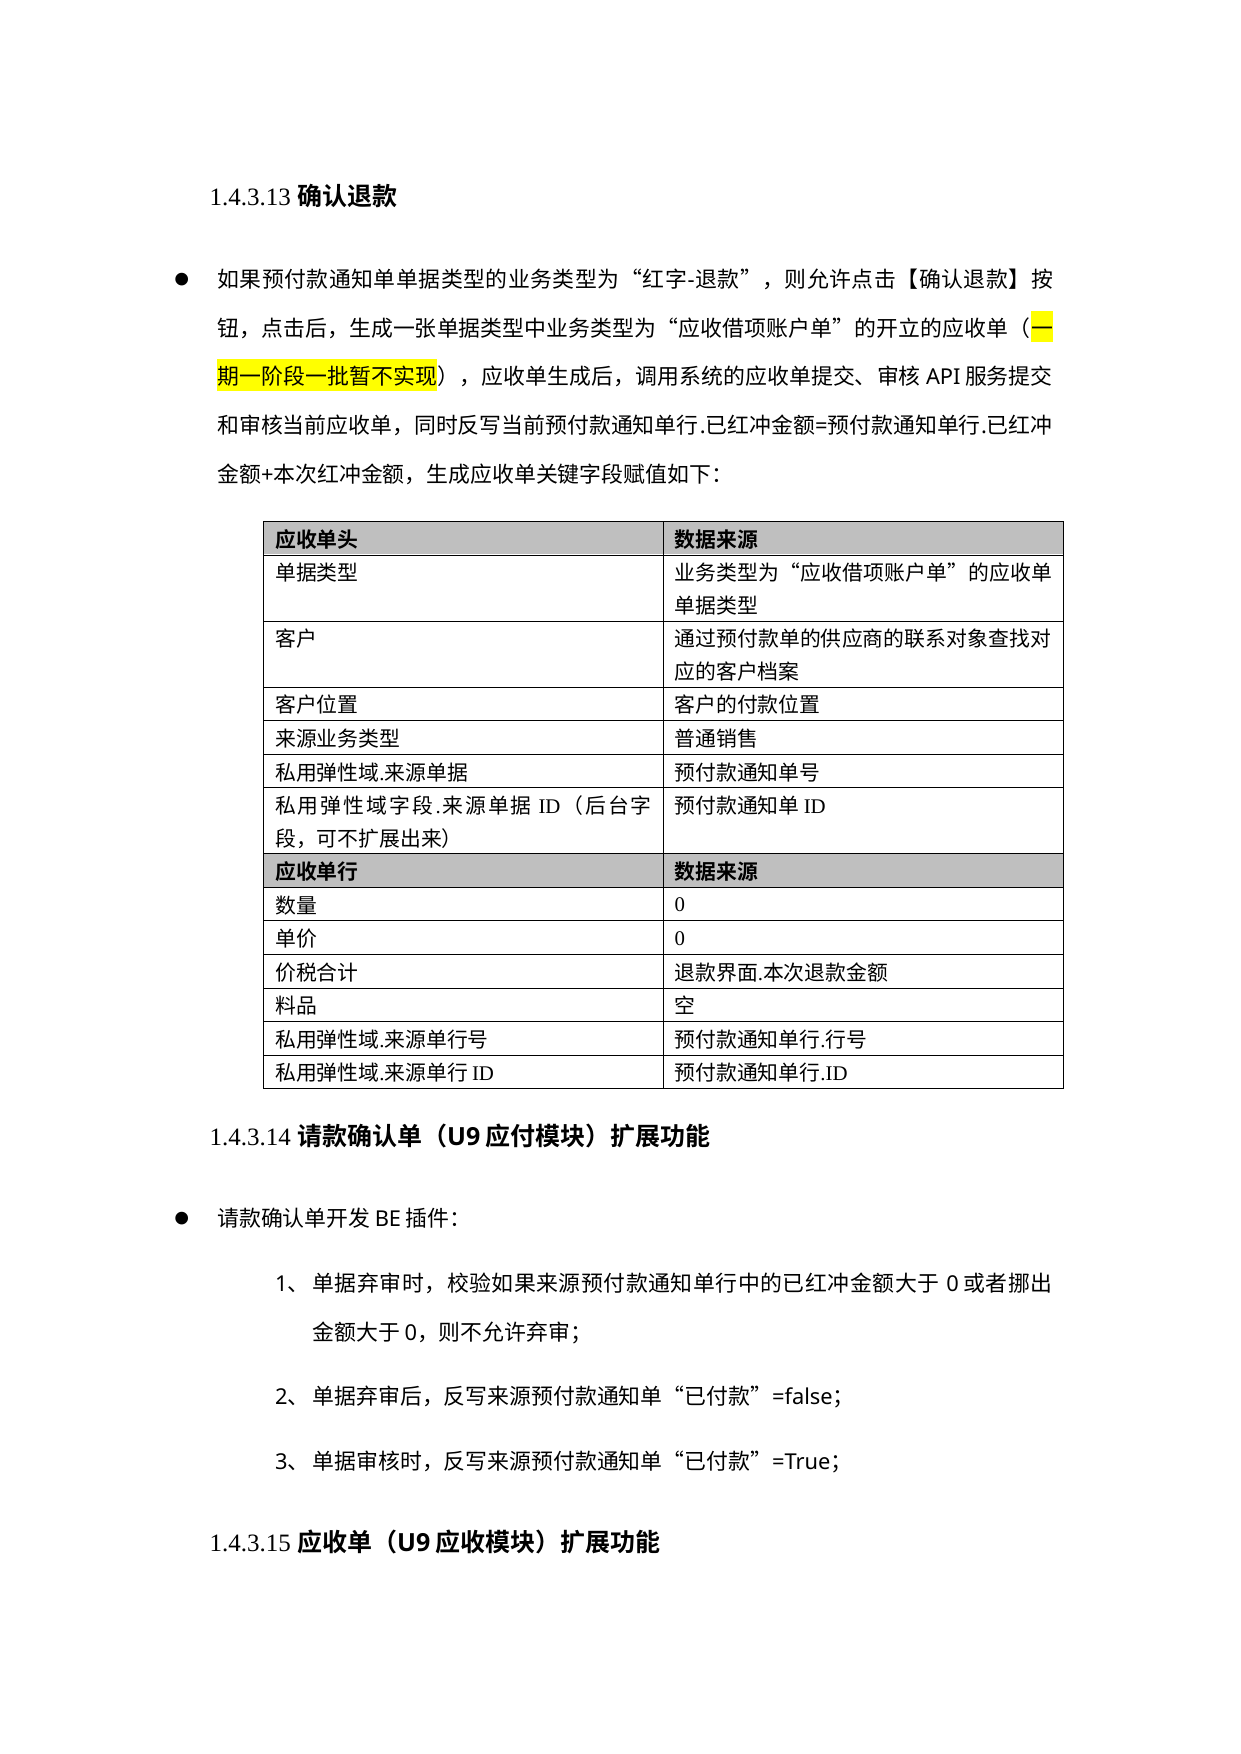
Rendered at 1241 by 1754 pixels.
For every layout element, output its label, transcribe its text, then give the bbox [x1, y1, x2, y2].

table_cell 预付款通知单行.ID [664, 1056, 1063, 1088]
table_cell 预付款通知单号 [664, 755, 1063, 787]
table_cell 0 [664, 921, 1063, 954]
table_header 数据来源 [664, 522, 1063, 554]
subtitle 请款确认单（U9应付模块）扩展功能 [209, 1102, 1053, 1167]
list 请款确认单开发BE插件： [173, 1201, 1053, 1233]
list 单据弃审时，校验如果来源预付款通知单行中的已红冲金额大于0或者挪出金额大于0，则不允许弃审； [275, 1266, 1053, 1347]
table_cell 预付款通知单ID [664, 788, 1063, 853]
table_cell 料品 [264, 989, 663, 1021]
table_cell 价税合计 [264, 955, 663, 987]
subtitle 确认退款 [209, 162, 1053, 227]
list 单据审核时，反写来源预付款通知单“已付款”=True； [275, 1443, 1053, 1476]
table_header 应收单头 [264, 522, 663, 554]
table_cell 退款界面.本次退款金额 [664, 955, 1063, 987]
table_cell 私用弹性域.来源单行ID [264, 1056, 663, 1088]
table_cell 私用弹性域字段.来源单据ID（后台字段，可不扩展出来） [264, 788, 663, 853]
table_cell 预付款通知单行.行号 [664, 1022, 1063, 1054]
table_cell 空 [664, 989, 1063, 1021]
table_cell 普通销售 [664, 721, 1063, 754]
table_cell 客户 [264, 622, 663, 687]
table_cell 数量 [264, 888, 663, 920]
table_cell 业务类型为“应收借项账户单”的应收单单据类型 [664, 556, 1063, 621]
table_cell 数据来源 [664, 854, 1063, 887]
table_cell 来源业务类型 [264, 721, 663, 754]
table_cell 客户位置 [264, 688, 663, 720]
table_cell 私用弹性域.来源单行号 [264, 1022, 663, 1054]
table_cell 应收单行 [264, 854, 663, 887]
list 如果预付款通知单单据类型的业务类型为“红字-退款”，则允许点击【确认退款】按钮，点击后，生成一张单据类型中业务类型为“应收借项账户单”的开立的应收单（一期一阶段一批暂不实现），应收单生成后，调用系统的应收单提交、审核API服务提交和审核当前应收单，同时反写当前预付款通知单行.已红冲金额=预付款通知单行.已红冲金额+本次红冲金额，生成应收单关键字段赋值如下： [173, 261, 1053, 489]
table_cell 0 [664, 888, 1063, 920]
table_cell 客户的付款位置 [664, 688, 1063, 720]
table_cell 私用弹性域.来源单据 [264, 755, 663, 787]
table_cell 单据类型 [264, 556, 663, 621]
subtitle 应收单（U9应收模块）扩展功能 [209, 1508, 1053, 1573]
list 单据弃审后，反写来源预付款通知单“已付款”=false； [275, 1379, 1053, 1411]
table_cell 通过预付款单的供应商的联系对象查找对应的客户档案 [664, 622, 1063, 687]
table_cell 单价 [264, 921, 663, 954]
